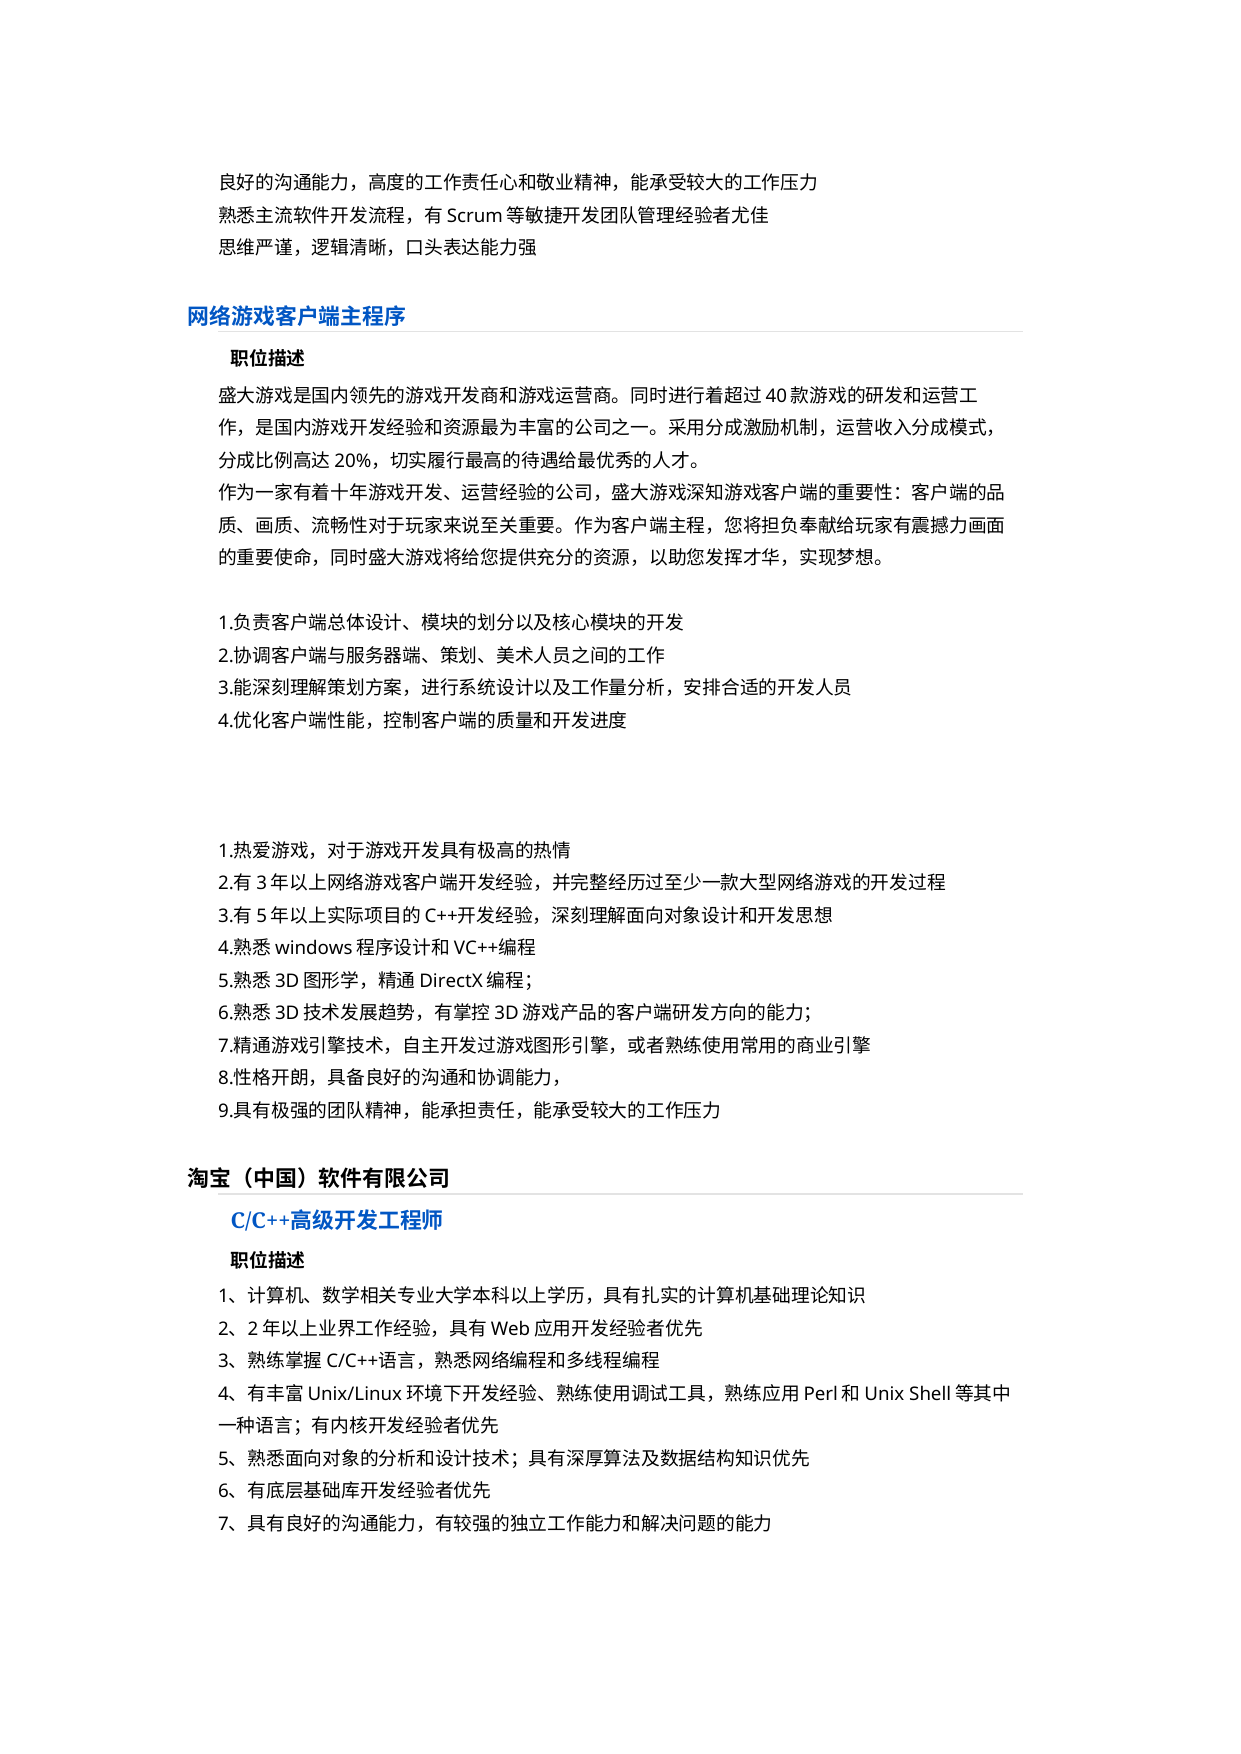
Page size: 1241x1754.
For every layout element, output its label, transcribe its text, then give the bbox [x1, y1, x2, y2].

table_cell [218, 162, 1022, 266]
table_header 职位描述 [218, 332, 1022, 374]
text 淘宝（中国）软件有限公司 [187, 1161, 1053, 1193]
text 网络游戏客户端主程序 [187, 298, 1053, 331]
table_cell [218, 1275, 1022, 1542]
table_header C/C++高级开发工程师 职位描述 [218, 1195, 1022, 1275]
table_cell 盛大游戏是国内领先的游戏开发商和游戏运营商。同时进行着超过40款游戏的研发和运营工作，是国内游戏开发经验和资源最为丰富的公司之一。采用分成激励机制，运营收入分成模式，分成比例高达20%，切实履行最高的待遇给最优秀的人才。 作为一家有着十年游戏开发、运营经验的公司，盛大游戏深知游戏客户端的重要性：客户端的品质、画质、流畅性对于玩家来说至关重要。作为客户端主程，您将担负奉献给玩家有震撼力画面的重要使命，同时盛大游戏将给您提供充分的资源，以助您发挥才华，实现梦想。 1.负责客户端总体设计、模块的划分以及核心模块的开发 2.协调客户端与服务器端、策划、美术人员之间的工作 3.能深刻理解策划方案，进行系统设计以及工作量分析，安排合适的开发人员 4.优化客户端性能，控制客户端的质量和开发进度 1.热爱游戏，对于游戏开发具有极高的热情 2.有3年以上网络游戏客户端开发经验，并完整经历过至少一款大型网络游戏的开发过程 3.有5年以上实际项目的C++开发经验，深刻理解面向对象设计和开发思想 4.熟悉windows程序设计和VC++编程 5.熟悉3D图形学，精通DirectX编程； 6.熟悉3D技术发展趋势，有掌控3D游戏产品的客户端研发方向的能力； 7.精通游戏引擎技术，自主开发过游戏图形引擎，或者熟练使用常用的商业引擎 8.性格开朗，具备良好的沟通和协调能力， 9.具有极强的团队精神，能承担责任，能承受较大的工作压力 [218, 375, 1022, 1128]
